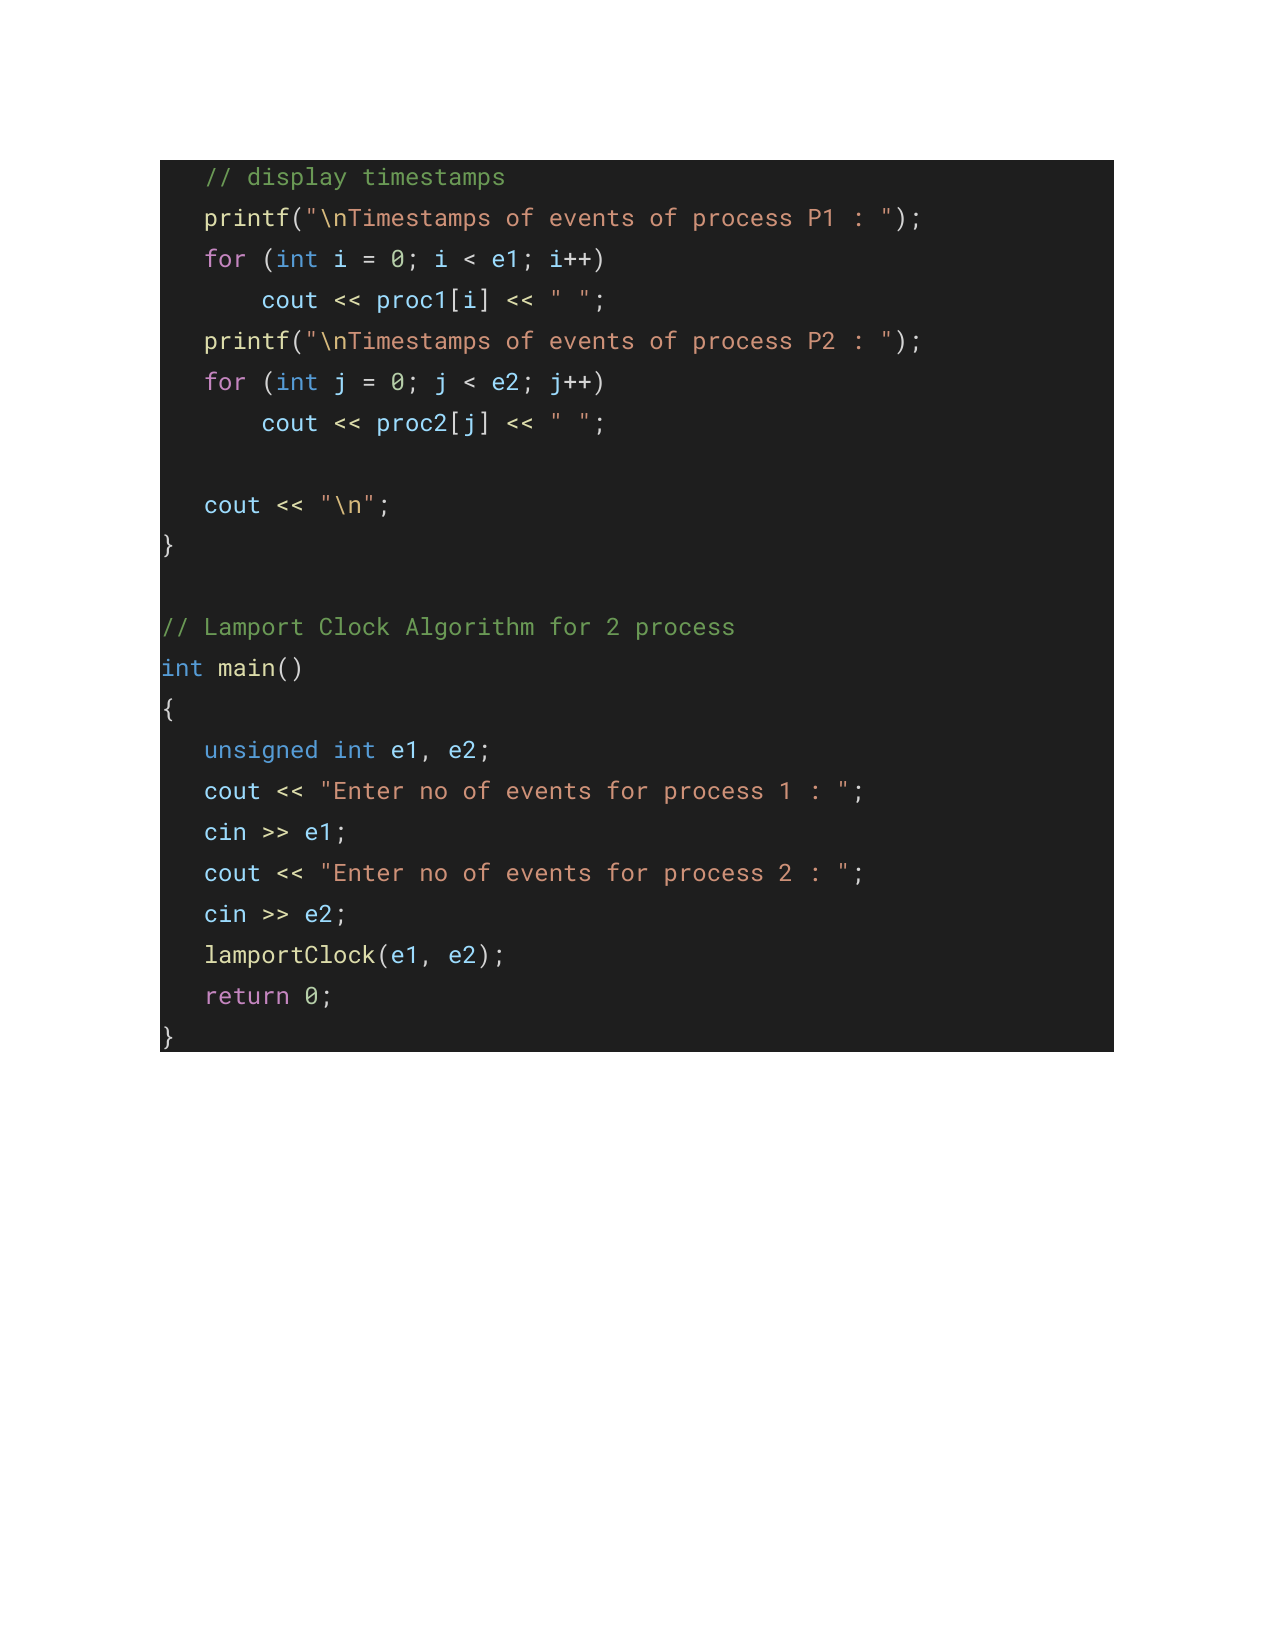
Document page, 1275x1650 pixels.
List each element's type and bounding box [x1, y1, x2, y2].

table_header [150, 150, 1125, 1070]
